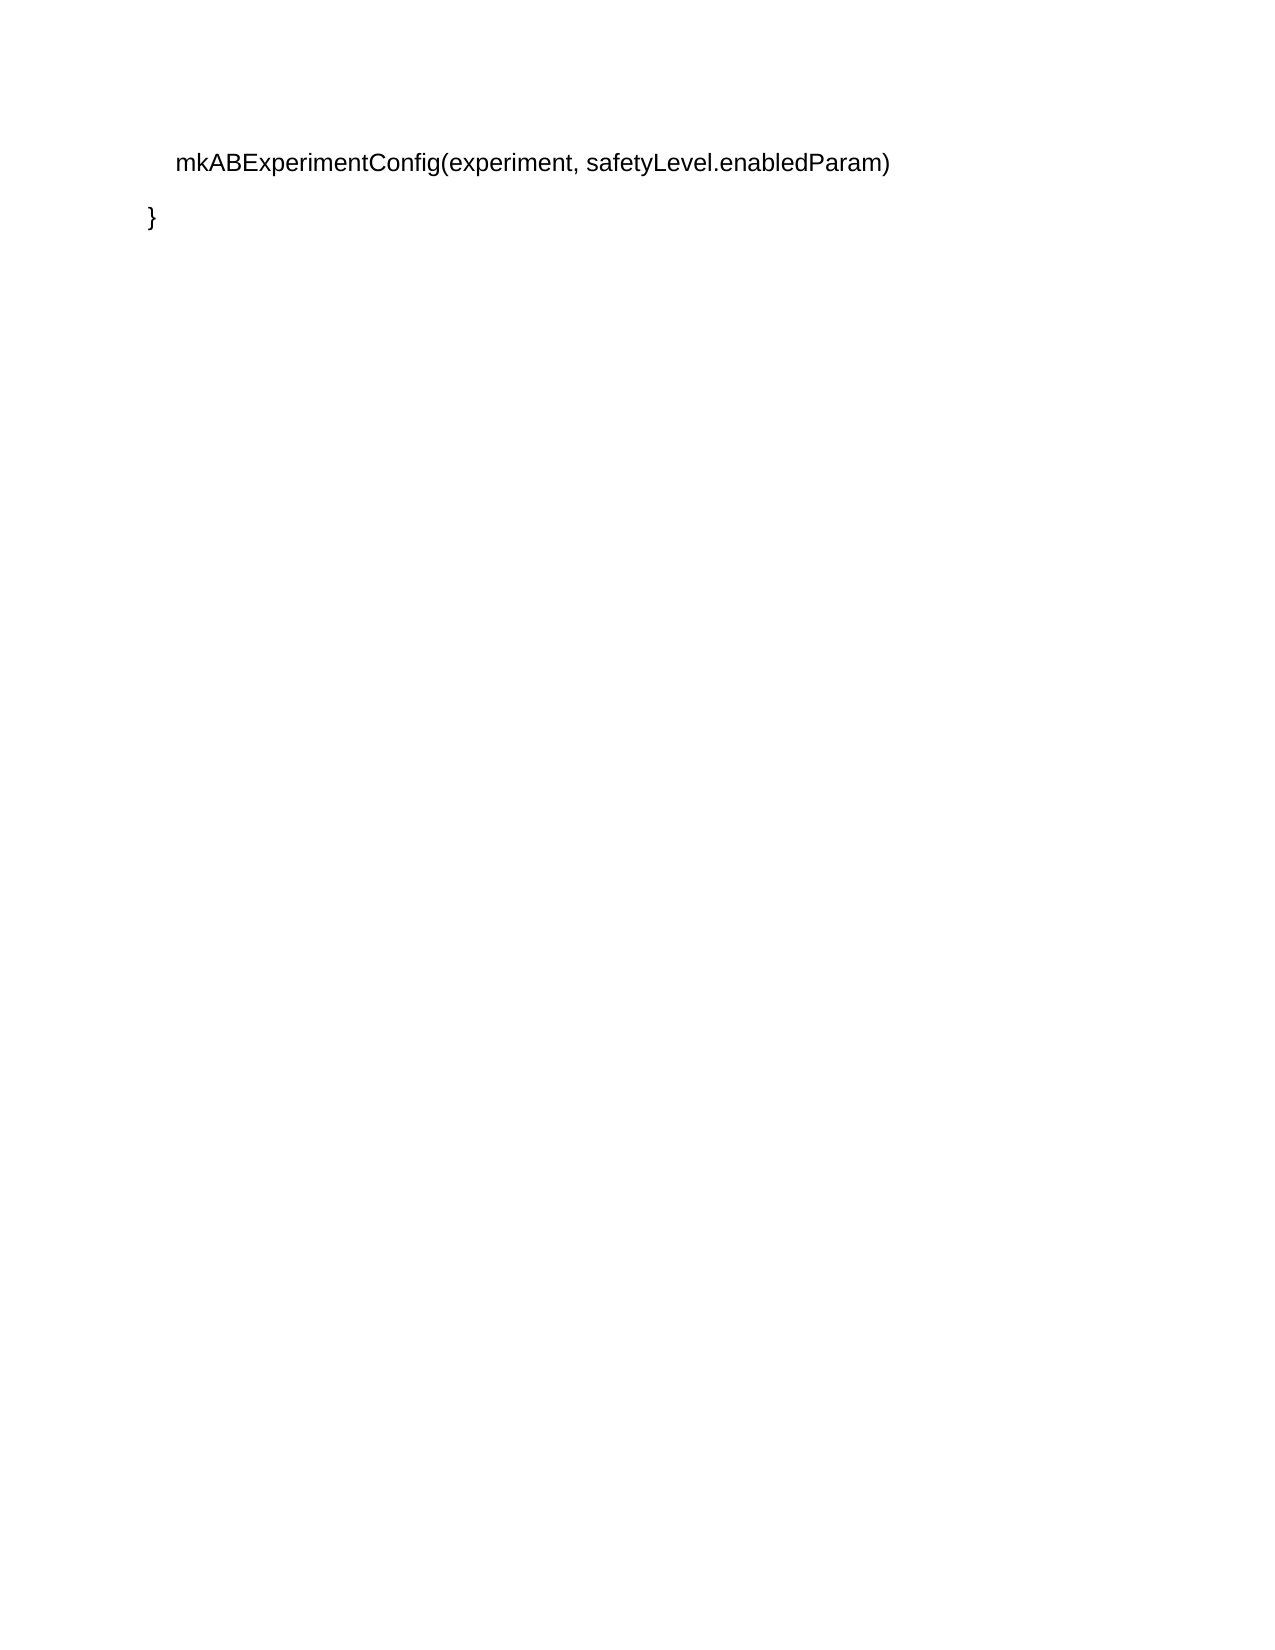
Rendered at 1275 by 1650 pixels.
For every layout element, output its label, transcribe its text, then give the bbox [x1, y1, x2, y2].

text mkABExperimentConfig(experiment, safetyLevel.enabledParam) [148, 148, 1127, 176]
text } [148, 201, 1127, 230]
